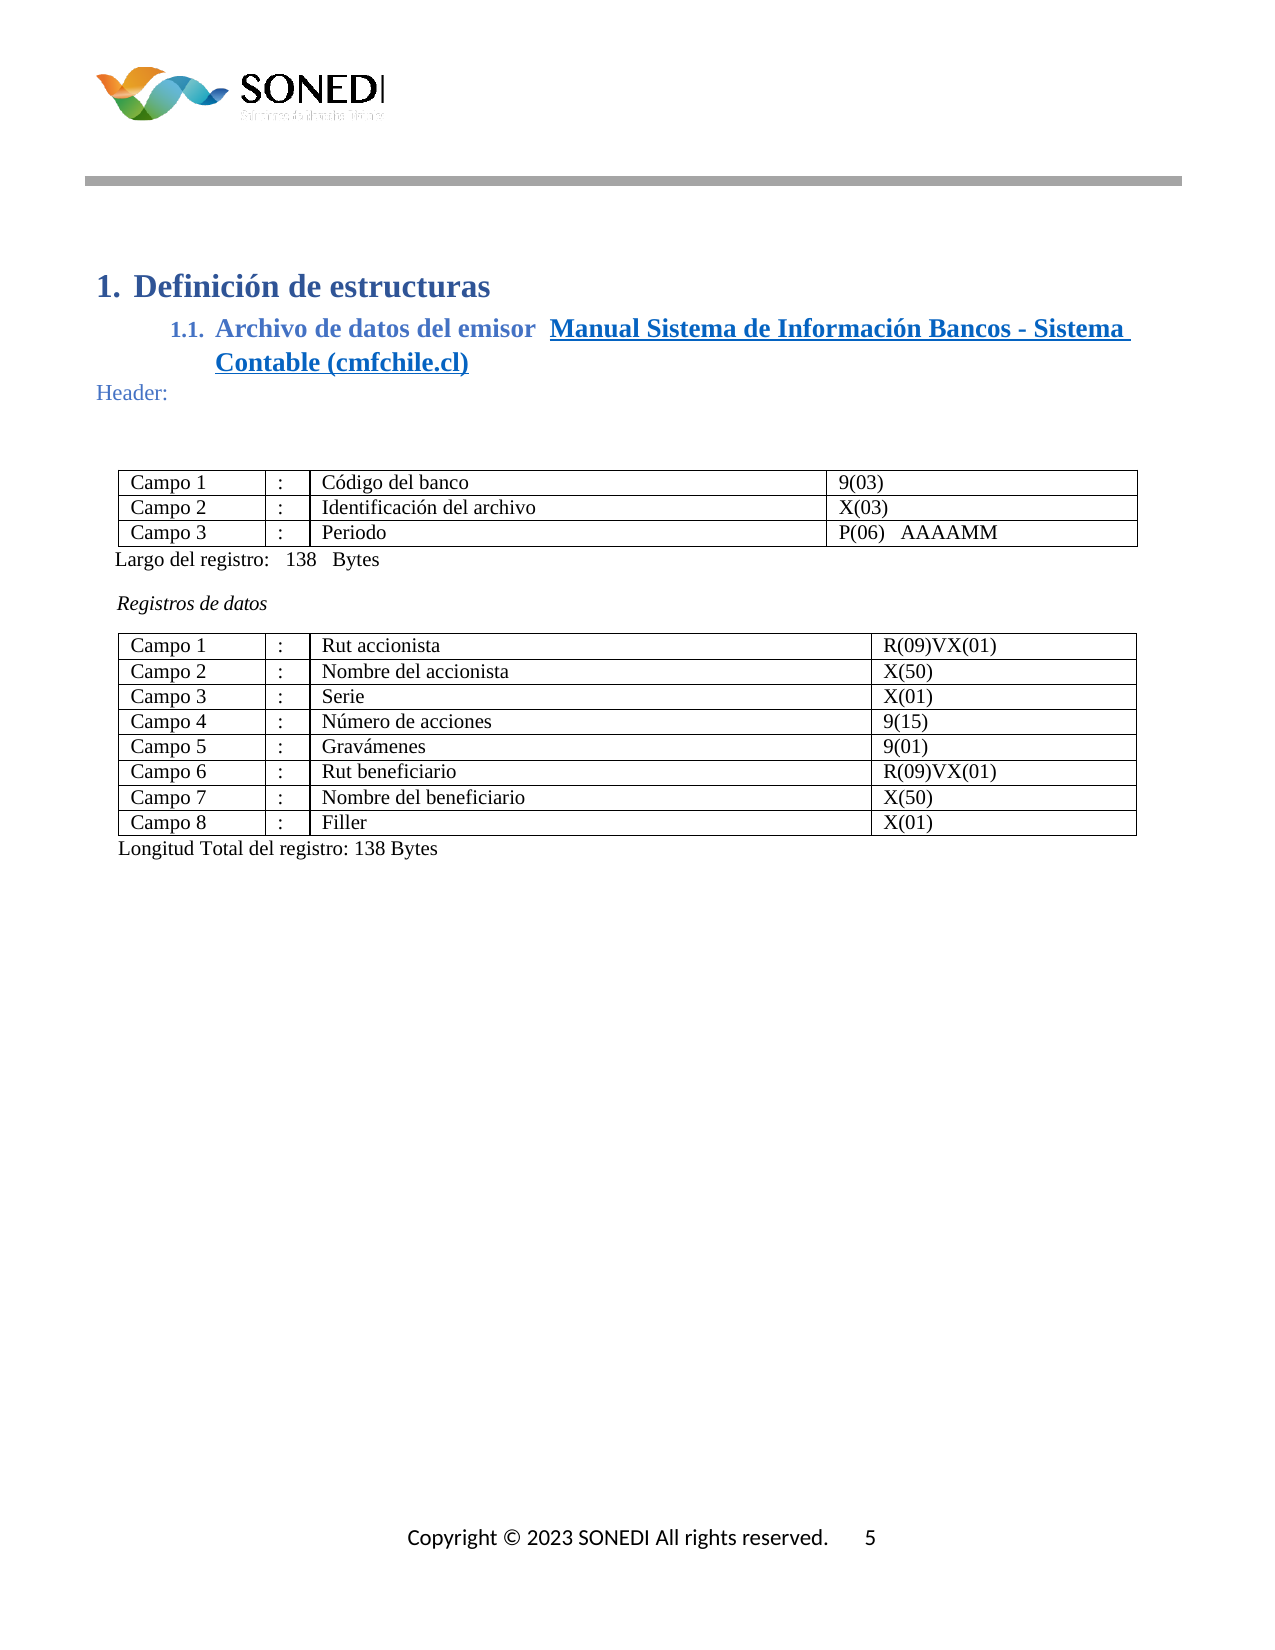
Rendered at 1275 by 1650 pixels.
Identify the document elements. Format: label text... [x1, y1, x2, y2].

table_cell Campo 3 [119, 521, 265, 546]
table_cell Campo 6 [119, 761, 265, 785]
subtitle Definición de estructuras [96, 267, 1187, 305]
table_cell : [266, 685, 309, 709]
text Largo del registro: 138 Bytes [96, 547, 1187, 571]
table_cell : [266, 660, 309, 684]
table_header : [266, 634, 309, 659]
table_cell : [266, 811, 309, 835]
table_cell Campo 3 [119, 685, 265, 709]
table_cell : [266, 496, 309, 520]
table_header 9(03) [827, 471, 1137, 495]
table_cell : [266, 786, 309, 810]
table_cell Serie [311, 685, 871, 709]
table_cell Campo 7 [119, 786, 265, 810]
table_cell Filler [311, 811, 871, 835]
table_cell Campo 2 [119, 496, 265, 520]
table_cell Nombre del accionista [311, 660, 871, 684]
text Registros de datos [96, 591, 1187, 615]
table_header R(09)VX(01) [872, 634, 1136, 659]
table_cell Periodo [311, 521, 826, 546]
table_cell Campo 4 [119, 710, 265, 734]
table_cell : [266, 710, 309, 734]
table_header Campo 1 [119, 634, 265, 659]
table_header : [266, 471, 309, 495]
table_cell X(01) [872, 811, 1136, 835]
subtitle Archivo de datos del emisor Manual Sistema de Información Bancos - Sistema Contable (cmfchile.cl) [170, 312, 1187, 377]
table_cell X(50) [872, 660, 1136, 684]
text Header: [96, 379, 1187, 406]
table_cell R(09)VX(01) [872, 761, 1136, 785]
table_cell Campo 8 [119, 811, 265, 835]
table_cell Número de acciones [311, 710, 871, 734]
text Longitud Total del registro: 138 Bytes [118, 836, 1187, 860]
table_header Rut accionista [311, 634, 871, 659]
table_cell Nombre del beneficiario [311, 786, 871, 810]
table_cell X(01) [872, 685, 1136, 709]
table_cell Gravámenes [311, 735, 871, 759]
table_cell Rut beneficiario [311, 761, 871, 785]
table_cell X(03) [827, 496, 1137, 520]
table_cell Campo 5 [119, 735, 265, 759]
table_header Código del banco [311, 471, 826, 495]
table_cell P(06) AAAAMM [827, 521, 1137, 546]
table_cell X(50) [872, 786, 1136, 810]
table_cell : [266, 735, 309, 759]
table_cell 9(01) [872, 735, 1136, 759]
table_cell : [266, 521, 309, 546]
picture [96, 67, 384, 121]
table_cell Identificación del archivo [311, 496, 826, 520]
table_header Campo 1 [119, 471, 265, 495]
table_cell : [266, 761, 309, 785]
table_cell 9(15) [872, 710, 1136, 734]
table_cell Campo 2 [119, 660, 265, 684]
